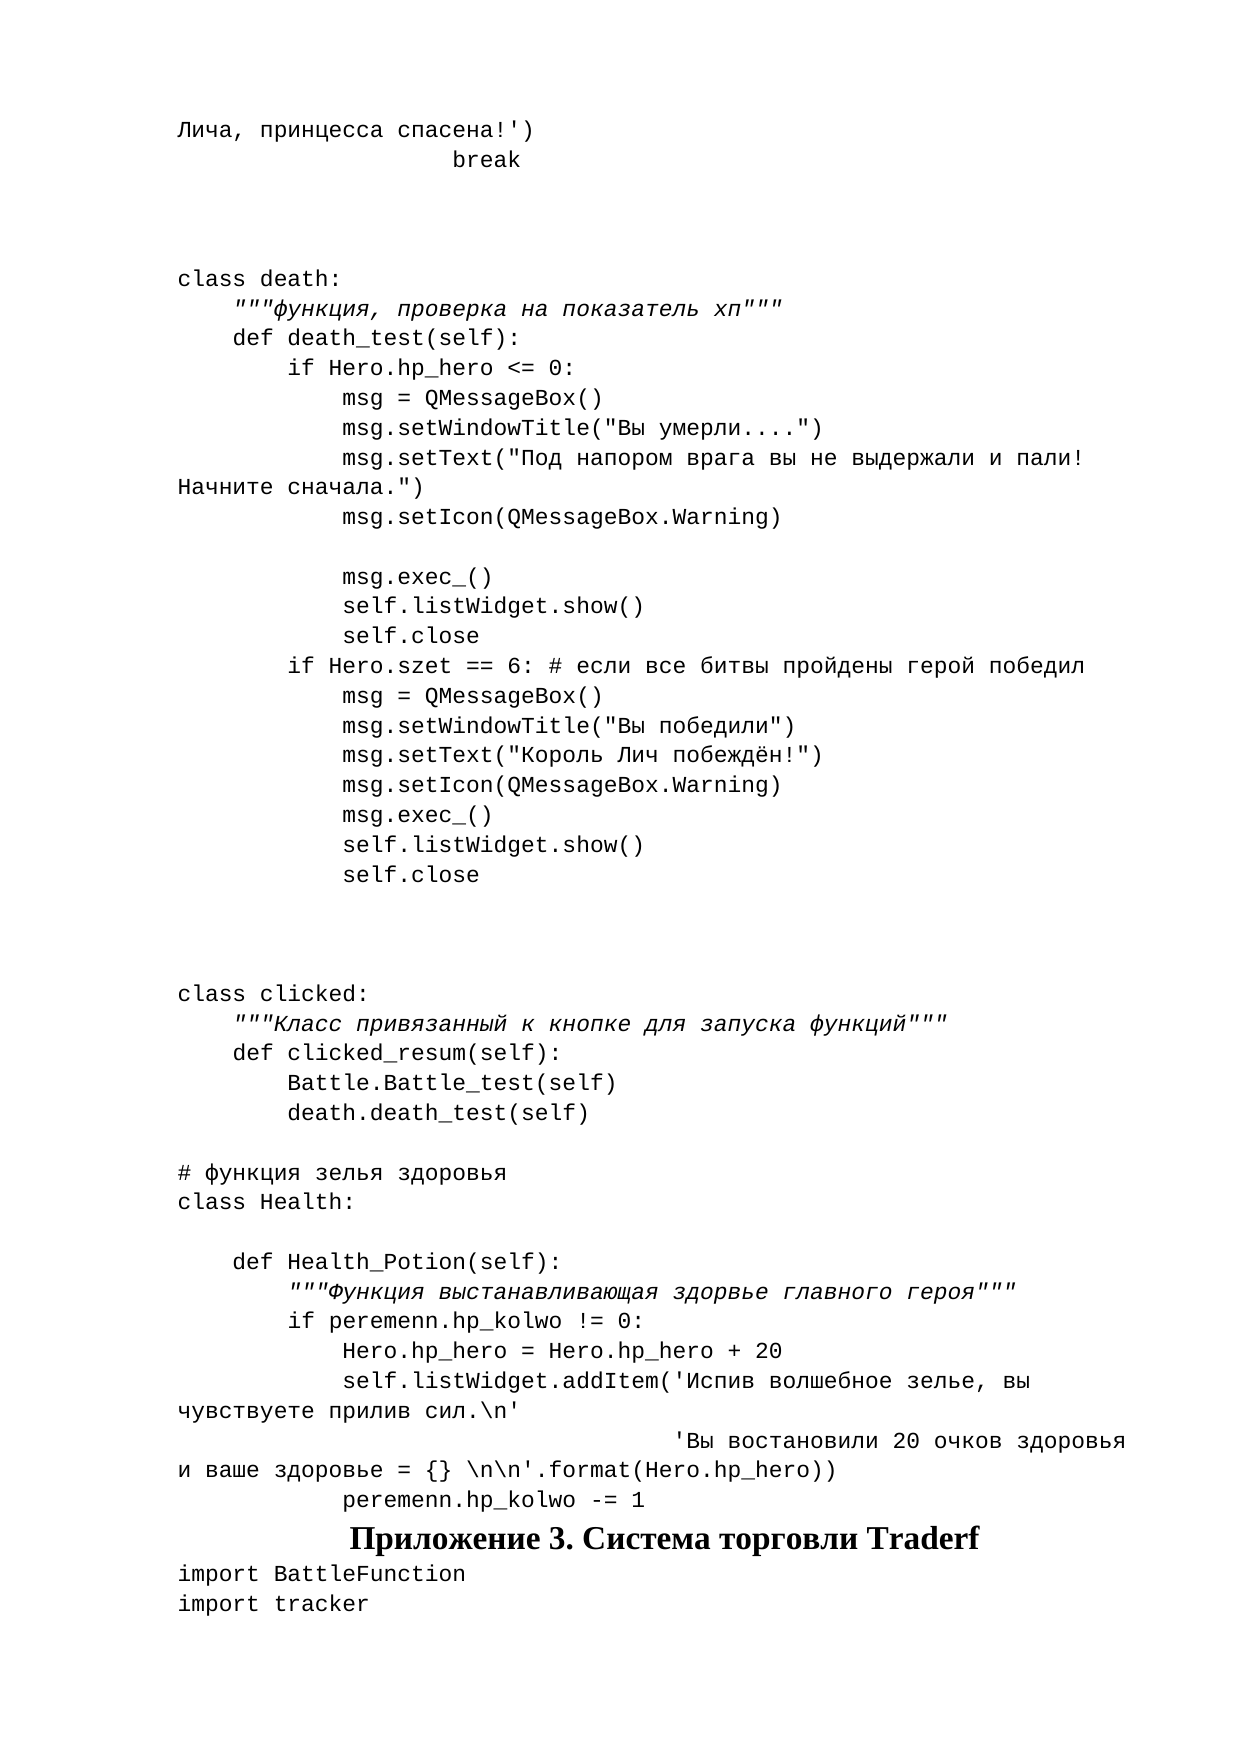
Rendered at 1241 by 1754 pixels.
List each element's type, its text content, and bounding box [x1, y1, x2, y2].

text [177, 1562, 1152, 1618]
text Приложение 3. Система торговли Traderf [177, 1518, 1152, 1557]
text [177, 118, 1152, 1514]
